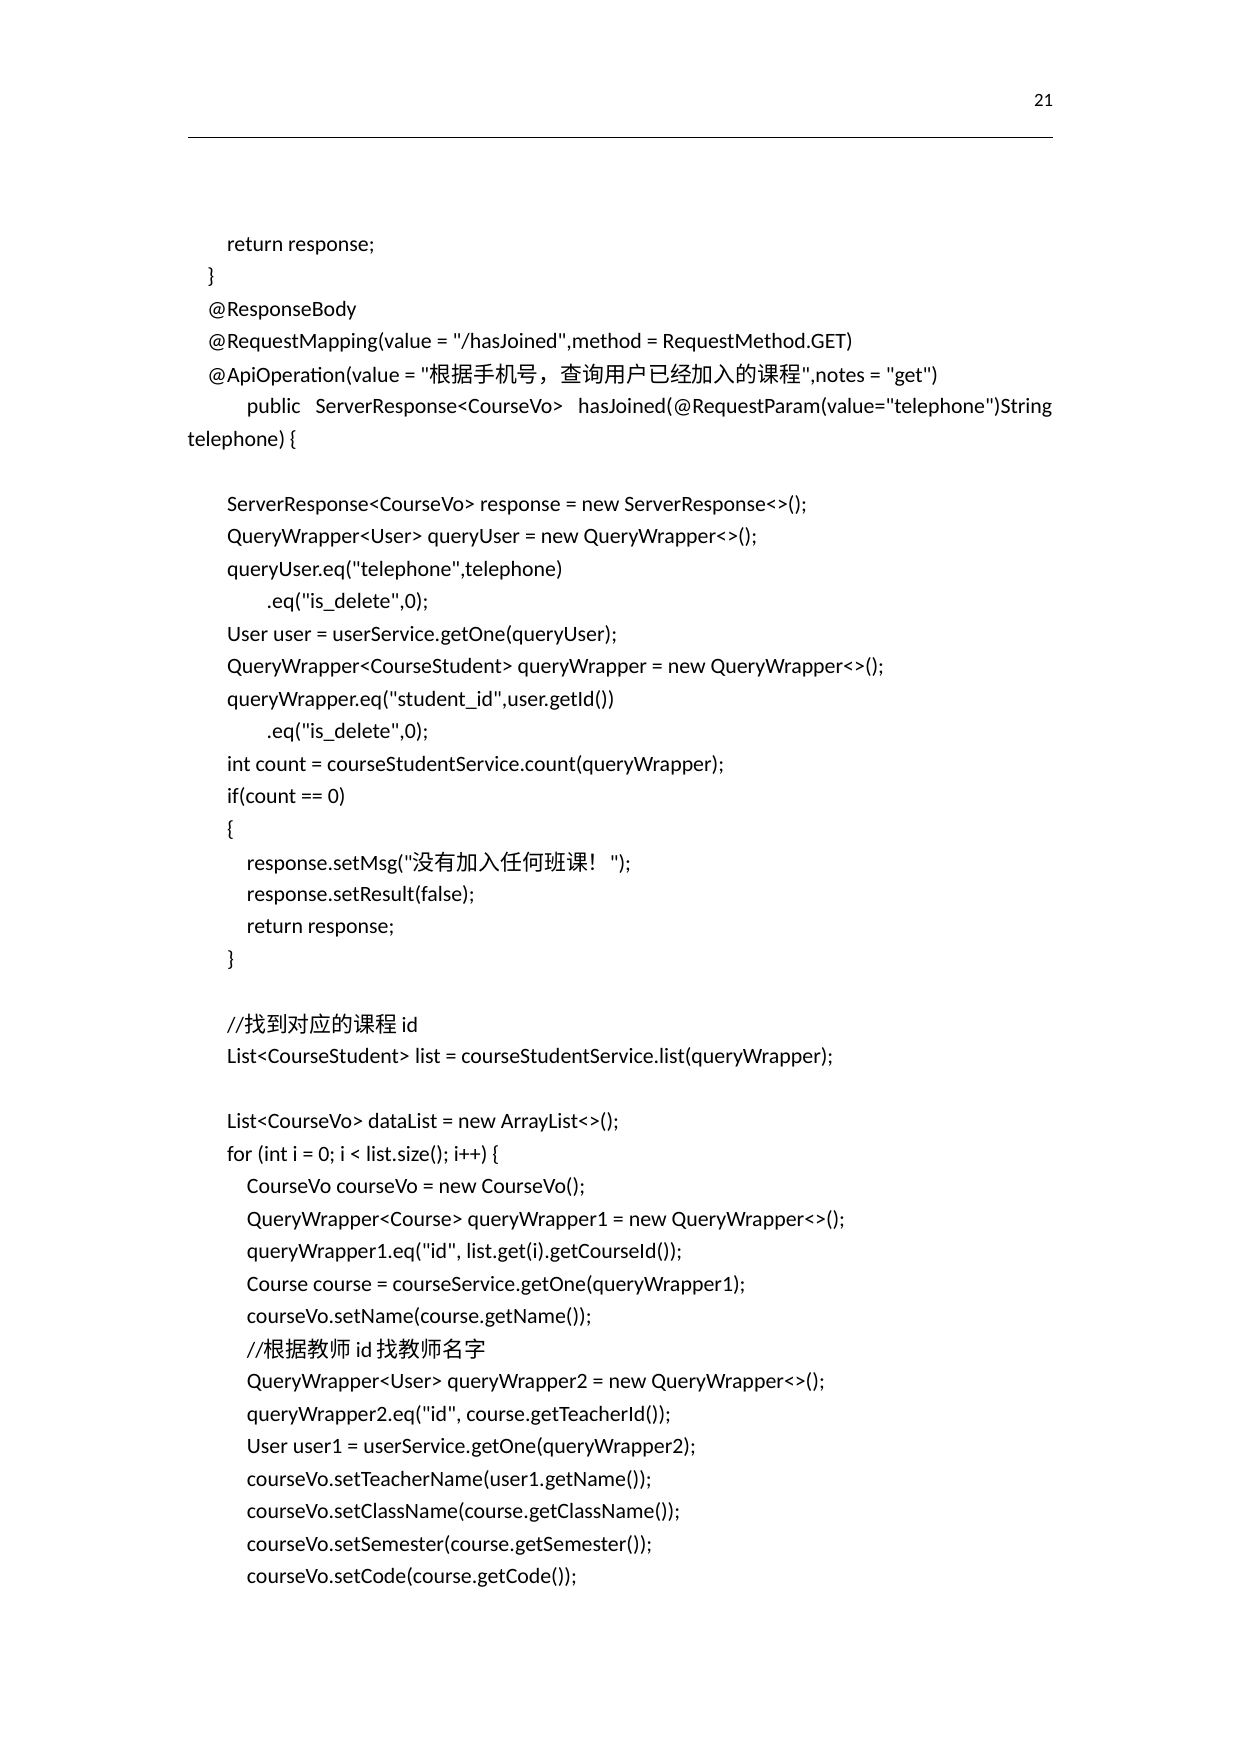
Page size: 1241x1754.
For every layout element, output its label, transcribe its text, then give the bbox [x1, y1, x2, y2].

text { [187, 812, 1053, 844]
text courseVo.setClassName(course.getClassName()); [187, 1494, 1053, 1527]
text ServerResponse<CourseVo> response = new ServerResponse<>(); [187, 487, 1053, 519]
text return response; [187, 227, 1053, 259]
text courseVo.setCode(course.getCode()); [187, 1559, 1053, 1592]
text CourseVo courseVo = new CourseVo(); [187, 1169, 1053, 1202]
text //根据教师id找教师名字 [187, 1332, 1053, 1364]
text response.setResult(false); [187, 877, 1053, 909]
text int count = courseStudentService.count(queryWrapper); [187, 747, 1053, 779]
text if(count == 0) [187, 779, 1053, 812]
text queryWrapper2.eq("id", course.getTeacherId()); [187, 1397, 1053, 1429]
text Course course = courseService.getOne(queryWrapper1); [187, 1267, 1053, 1299]
text QueryWrapper<Course> queryWrapper1 = new QueryWrapper<>(); [187, 1202, 1053, 1234]
text QueryWrapper<User> queryUser = new QueryWrapper<>(); [187, 519, 1053, 552]
text List<CourseVo> dataList = new ArrayList<>(); [187, 1104, 1053, 1137]
text return response; [187, 909, 1053, 942]
text List<CourseStudent> list = courseStudentService.list(queryWrapper); [187, 1039, 1053, 1072]
text for (int i = 0; i < list.size(); i++) { [187, 1137, 1053, 1169]
text @ResponseBody [187, 292, 1053, 324]
text courseVo.setSemester(course.getSemester()); [187, 1527, 1053, 1559]
text QueryWrapper<User> queryWrapper2 = new QueryWrapper<>(); [187, 1364, 1053, 1397]
text //找到对应的课程id [187, 1007, 1053, 1039]
text } [187, 259, 1053, 292]
text @ApiOperation(value = "根据手机号，查询用户已经加入的课程",notes = "get") [187, 357, 1053, 389]
text User user1 = userService.getOne(queryWrapper2); [187, 1429, 1053, 1462]
text } [187, 942, 1053, 974]
text @RequestMapping(value = "/hasJoined",method = RequestMethod.GET) [187, 324, 1053, 357]
text public ServerResponse<CourseVo> hasJoined(@RequestParam(value="telephone")String telephone) { [187, 389, 1053, 454]
text courseVo.setName(course.getName()); [187, 1299, 1053, 1332]
text .eq("is_delete",0); [187, 714, 1053, 747]
text response.setMsg("没有加入任何班课！"); [187, 844, 1053, 877]
text queryWrapper1.eq("id", list.get(i).getCourseId()); [187, 1234, 1053, 1267]
text queryWrapper.eq("student_id",user.getId()) [187, 682, 1053, 714]
text User user = userService.getOne(queryUser); [187, 617, 1053, 649]
text queryUser.eq("telephone",telephone) [187, 552, 1053, 584]
text .eq("is_delete",0); [187, 584, 1053, 617]
text QueryWrapper<CourseStudent> queryWrapper = new QueryWrapper<>(); [187, 649, 1053, 682]
text courseVo.setTeacherName(user1.getName()); [187, 1462, 1053, 1494]
